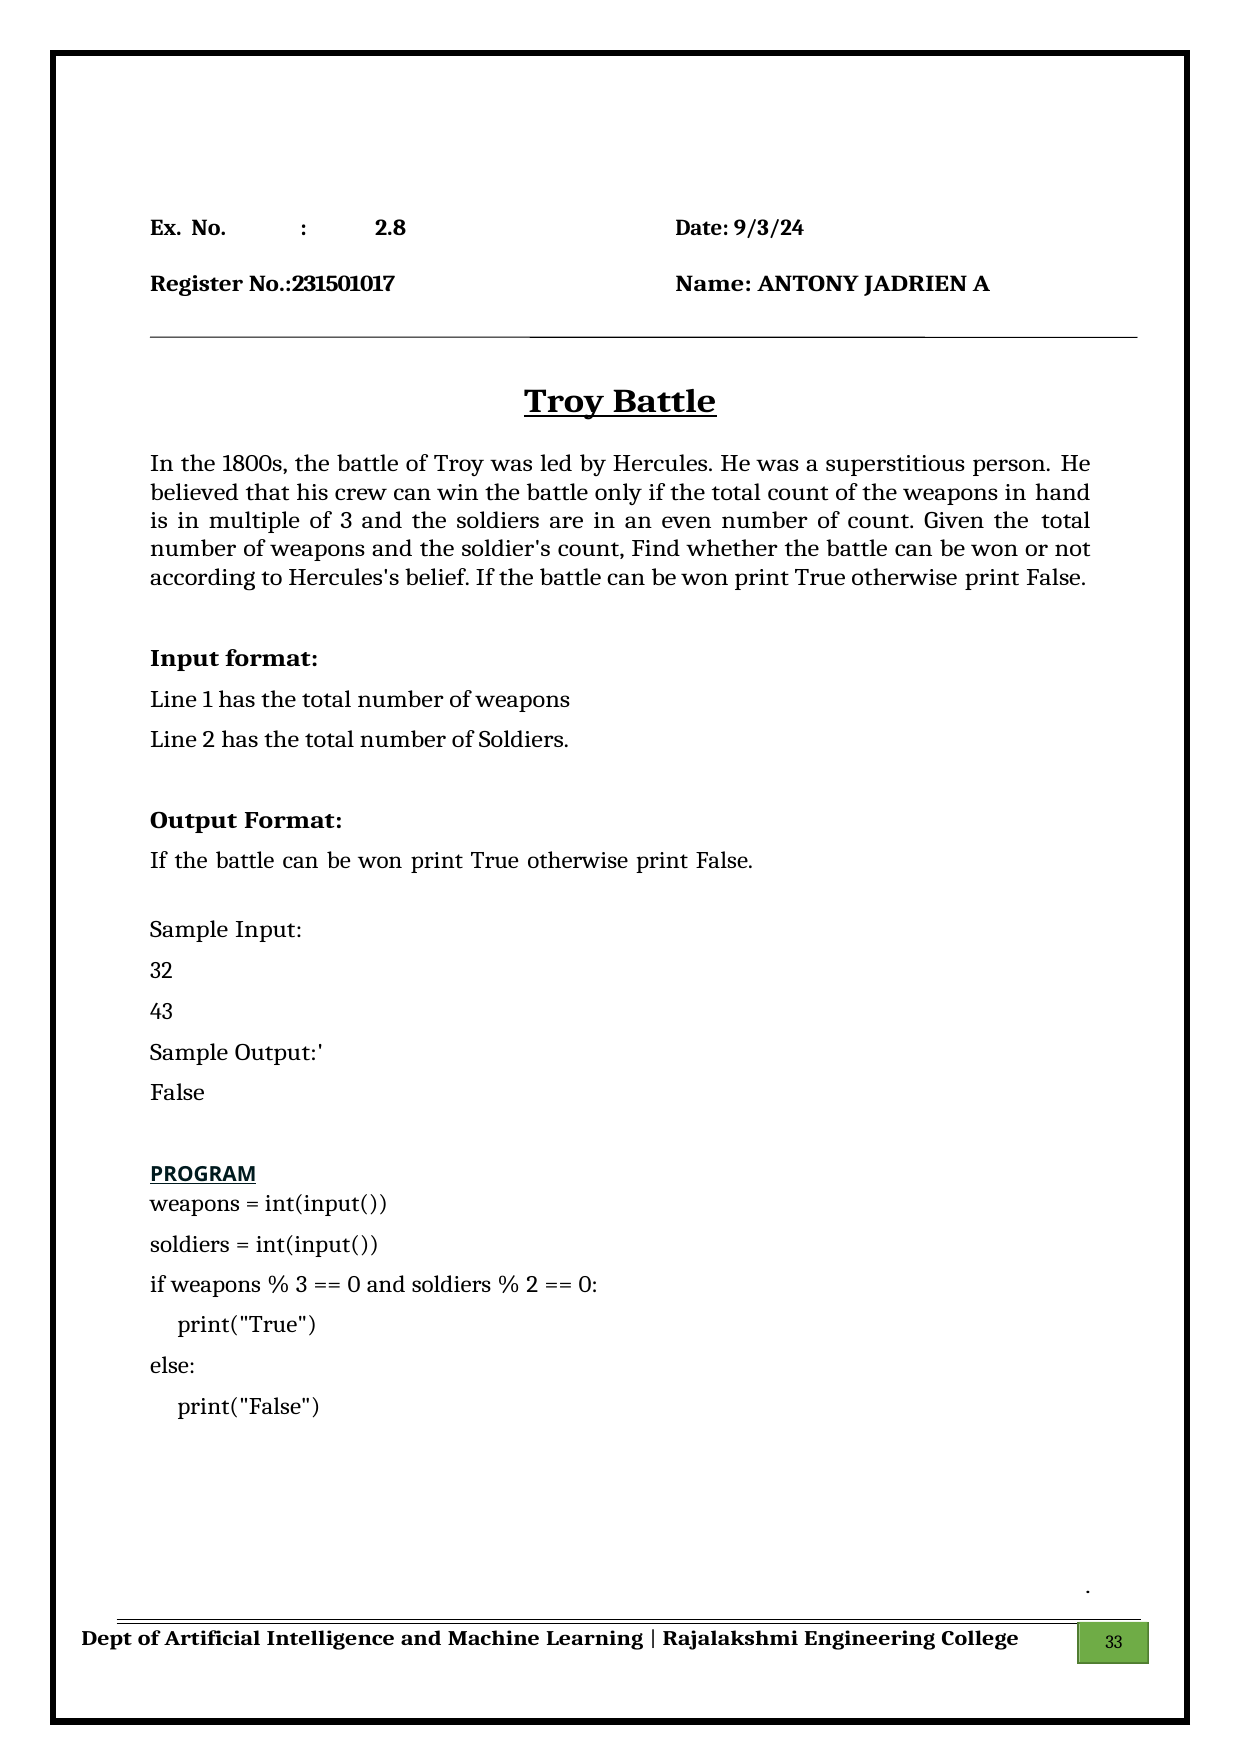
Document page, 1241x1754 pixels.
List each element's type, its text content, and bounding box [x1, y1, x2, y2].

text if weapons % 3 == 0 and soldiers % 2 == 0: print("True") [150, 1271, 722, 1338]
text PROGRAM [150, 1159, 1138, 1187]
text print("False") [177, 1393, 1138, 1420]
text Sample Output:' False [150, 1039, 332, 1107]
text If the battle can be won print True otherwise print False. [150, 847, 1138, 875]
text 32 [150, 957, 1138, 984]
subtitle Input format: [150, 645, 1138, 672]
text Register No.:231501017 Name: ANTONY JADRIEN A [150, 271, 1138, 297]
text In the 1800s, the battle of Troy was led by Hercules. He was a superstitious person. He believed that his crew can win the battle only if the total count of the weapons in hand is in multiple of 3 and the soldiers are in an even number of count. Given the total number of weapons and the soldier's count, Find whether the battle can be won or not according to Hercules's belief. If the battle can be won print True otherwise print False. [150, 450, 1090, 591]
text else: [150, 1351, 1138, 1379]
text weapons = int(input()) soldiers = int(input()) [150, 1190, 398, 1258]
text Sample Input: [150, 916, 1138, 944]
text Line 1 has the total number of weapons Line 2 has the total number of Soldiers. [150, 686, 590, 753]
text Ex. No. : 2.8 Date: 9/3/24 [150, 215, 1138, 241]
subtitle Output Format: [150, 807, 1138, 834]
text 43 [150, 998, 1138, 1026]
subtitle Troy Battle [204, 383, 1036, 421]
